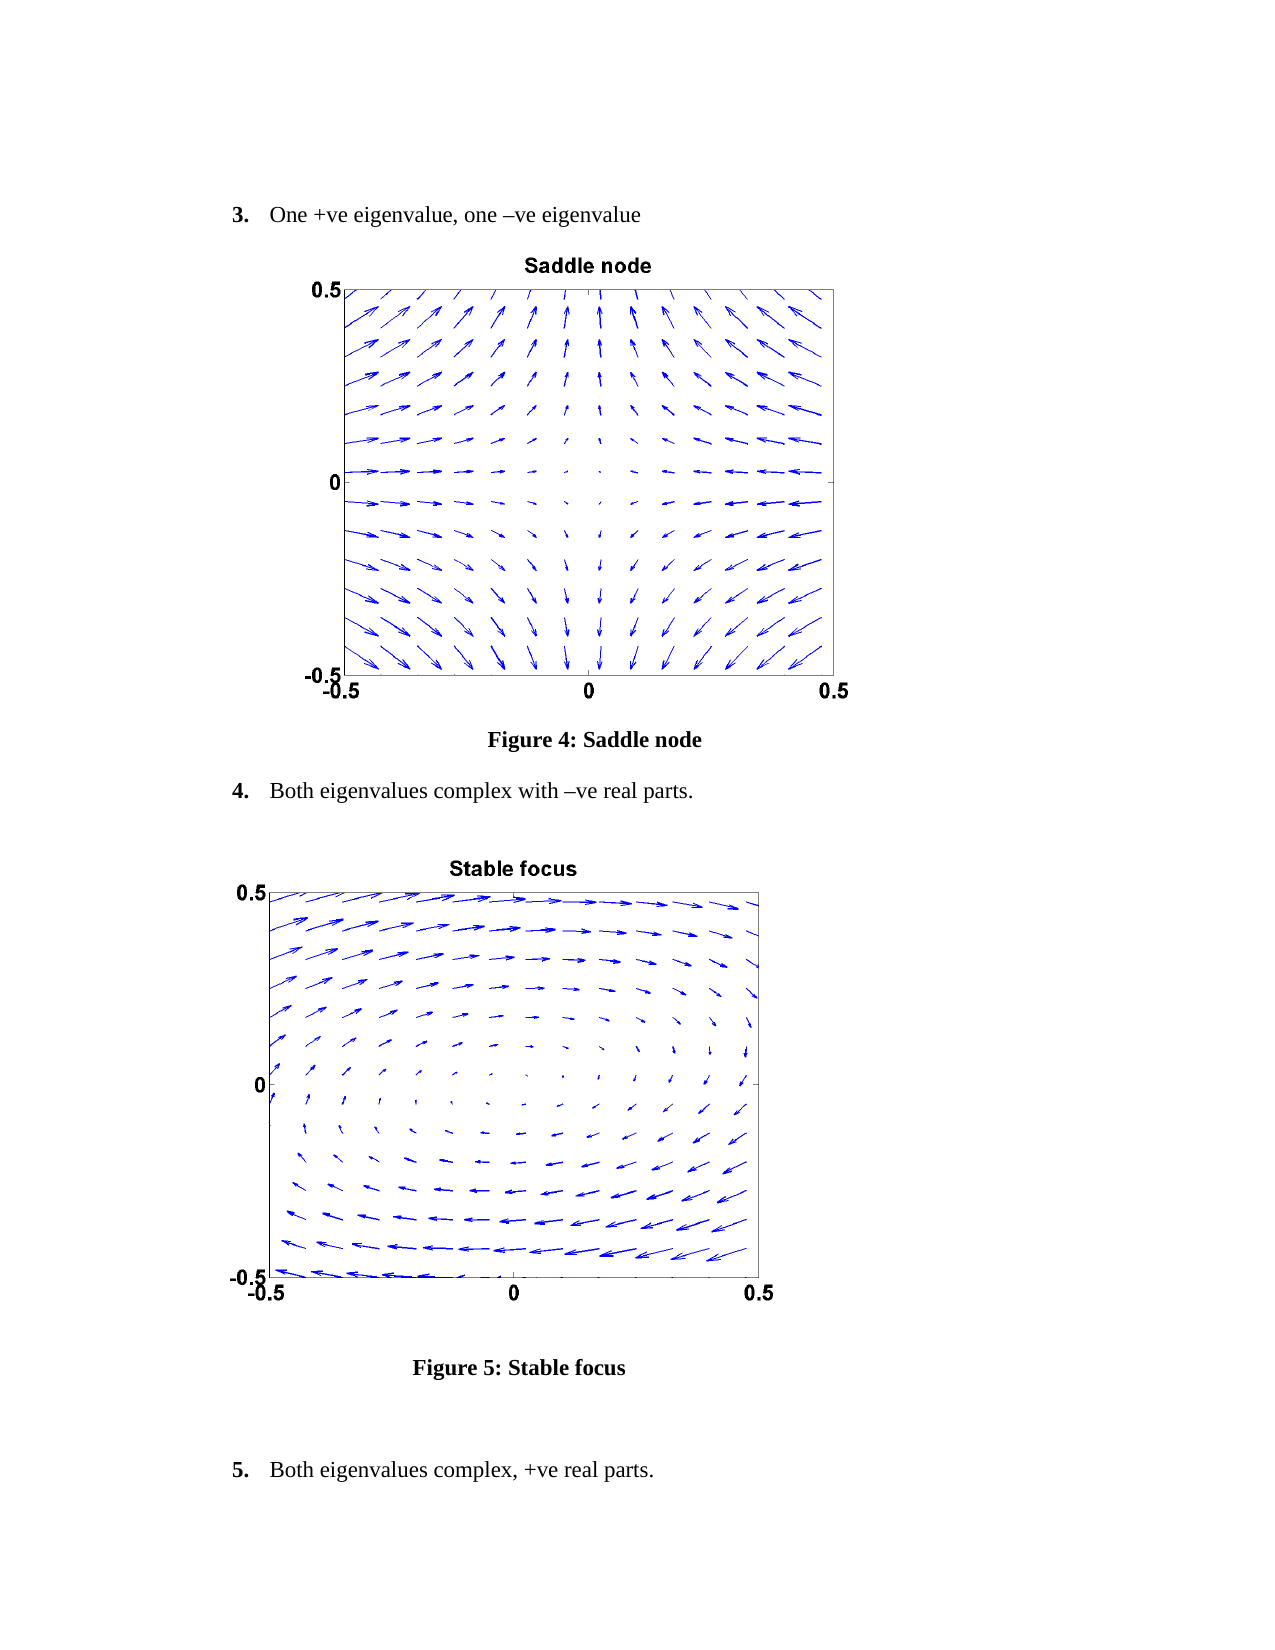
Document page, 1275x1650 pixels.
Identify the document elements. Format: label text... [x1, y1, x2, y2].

list One +ve eigenvalue, one –ve eigenvalue [232, 201, 1087, 227]
picture [187, 856, 818, 1329]
text Figure 5: Stable focus [187, 1354, 1087, 1380]
list Both eigenvalues complex, +ve real parts. [232, 1456, 1087, 1482]
text Figure 4: Saddle node [225, 726, 1087, 752]
picture [262, 253, 893, 727]
list Both eigenvalues complex with –ve real parts. [232, 777, 1087, 803]
